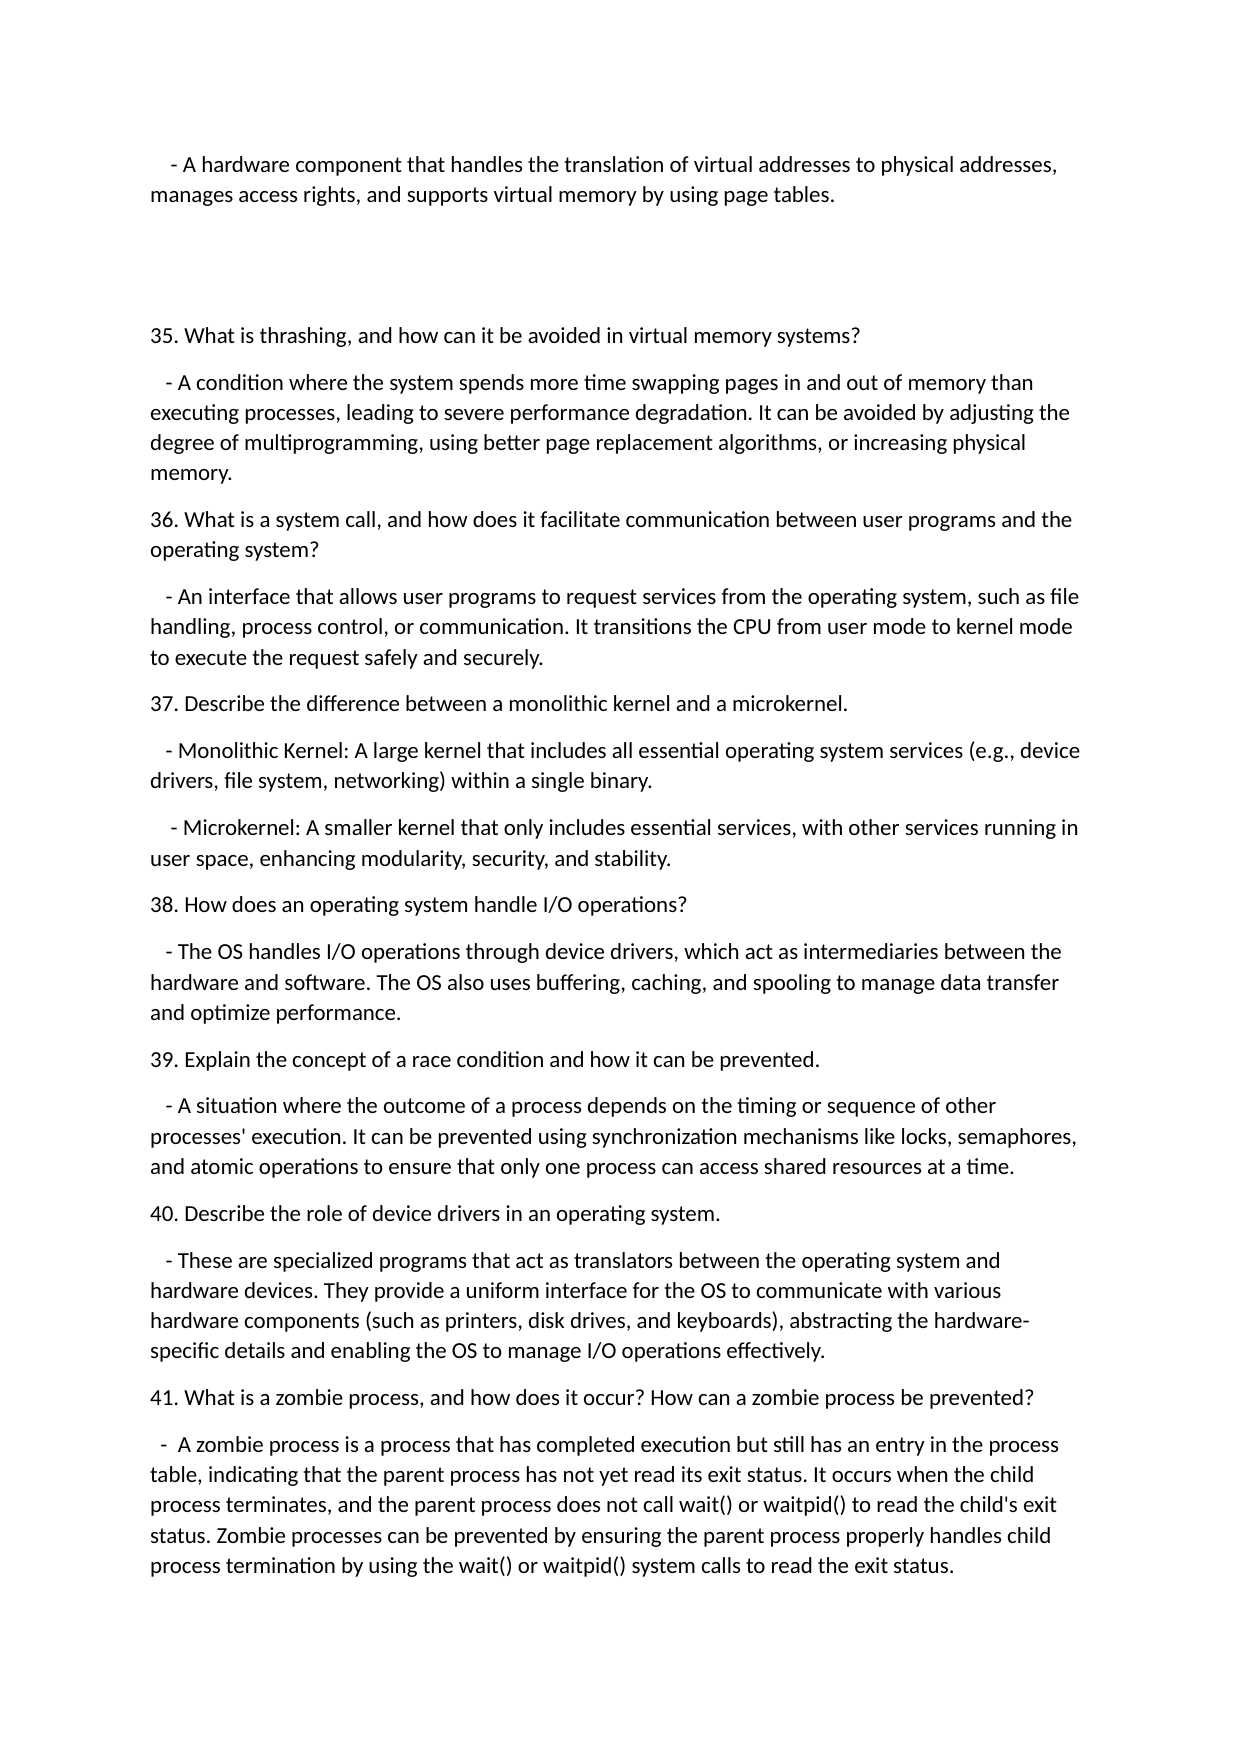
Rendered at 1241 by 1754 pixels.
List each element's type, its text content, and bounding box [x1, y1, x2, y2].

text - These are specialized programs that act as translators between the operating system and hardware devices. They provide a uniform interface for the OS to communicate with various hardware components (such as printers, disk drives, and keyboards), abstracting the hardware-specific details and enabling the OS to manage I/O operations effectively. [150, 1246, 1090, 1364]
text 38. How does an operating system handle I/O operations? [150, 891, 1090, 919]
text - A condition where the system spends more time swapping pages in and out of memory than executing processes, leading to severe performance degradation. It can be avoided by adjusting the degree of multiprogramming, using better page replacement algorithms, or increasing physical memory. [150, 368, 1090, 486]
text - An interface that allows user programs to request services from the operating system, such as file handling, process control, or communication. It transitions the CPU from user mode to kernel mode to execute the request safely and securely. [150, 582, 1090, 671]
text 41. What is a zombie process, and how does it occur? How can a zombie process be prevented? [150, 1383, 1090, 1411]
text - Monolithic Kernel: A large kernel that includes all essential operating system services (e.g., device drivers, file system, networking) within a single binary. [150, 736, 1090, 795]
text - A situation where the outcome of a process depends on the timing or sequence of other processes' execution. It can be prevented using synchronization mechanisms like locks, semaphores, and atomic operations to ensure that only one process can access shared resources at a time. [150, 1092, 1090, 1180]
text 36. What is a system call, and how does it facilitate communication between user programs and the operating system? [150, 505, 1090, 563]
text - A hardware component that handles the translation of virtual addresses to physical addresses, manages access rights, and supports virtual memory by using page tables. [150, 150, 1090, 208]
text 35. What is thrashing, and how can it be avoided in virtual memory systems? [150, 321, 1090, 349]
text 39. Explain the concept of a race condition and how it can be prevented. [150, 1045, 1090, 1073]
text 37. Describe the difference between a monolithic kernel and a microkernel. [150, 689, 1090, 718]
text 40. Describe the role of device drivers in an operating system. [150, 1199, 1090, 1227]
text - Microkernel: A smaller kernel that only includes essential services, with other services running in user space, enhancing modularity, security, and stability. [150, 813, 1090, 872]
text - A zombie process is a process that has completed execution but still has an entry in the process table, indicating that the parent process has not yet read its exit status. It occurs when the child process terminates, and the parent process does not call wait() or waitpid() to read the child's exit status. Zombie processes can be prevented by ensuring the parent process properly handles child process termination by using the wait() or waitpid() system calls to read the exit status. [150, 1430, 1090, 1579]
text - The OS handles I/O operations through device drivers, which act as intermediaries between the hardware and software. The OS also uses buffering, caching, and spooling to manage data transfer and optimize performance. [150, 937, 1090, 1026]
